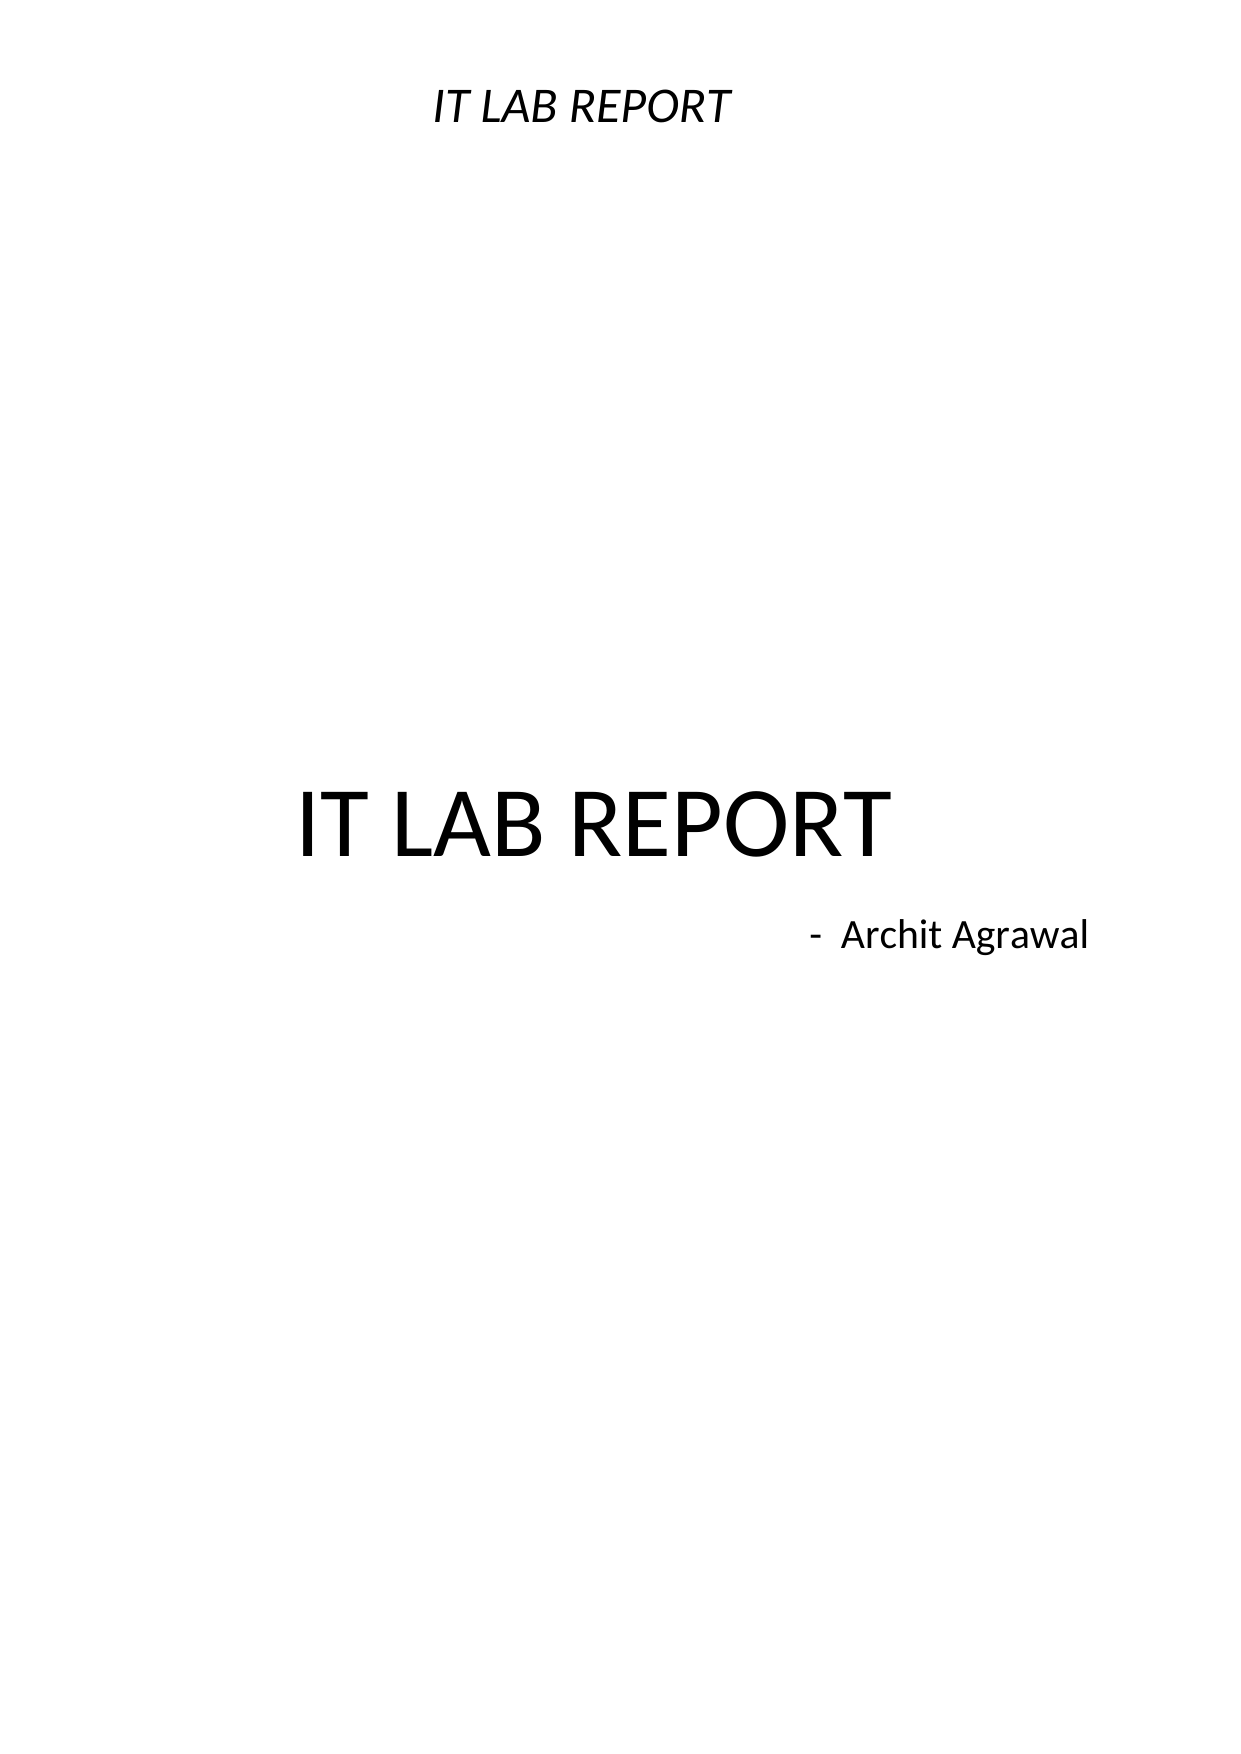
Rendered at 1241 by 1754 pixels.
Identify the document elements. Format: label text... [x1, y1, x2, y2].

text IT LAB REPORT [150, 759, 1090, 881]
text - Archit Agrawal [150, 908, 1090, 959]
